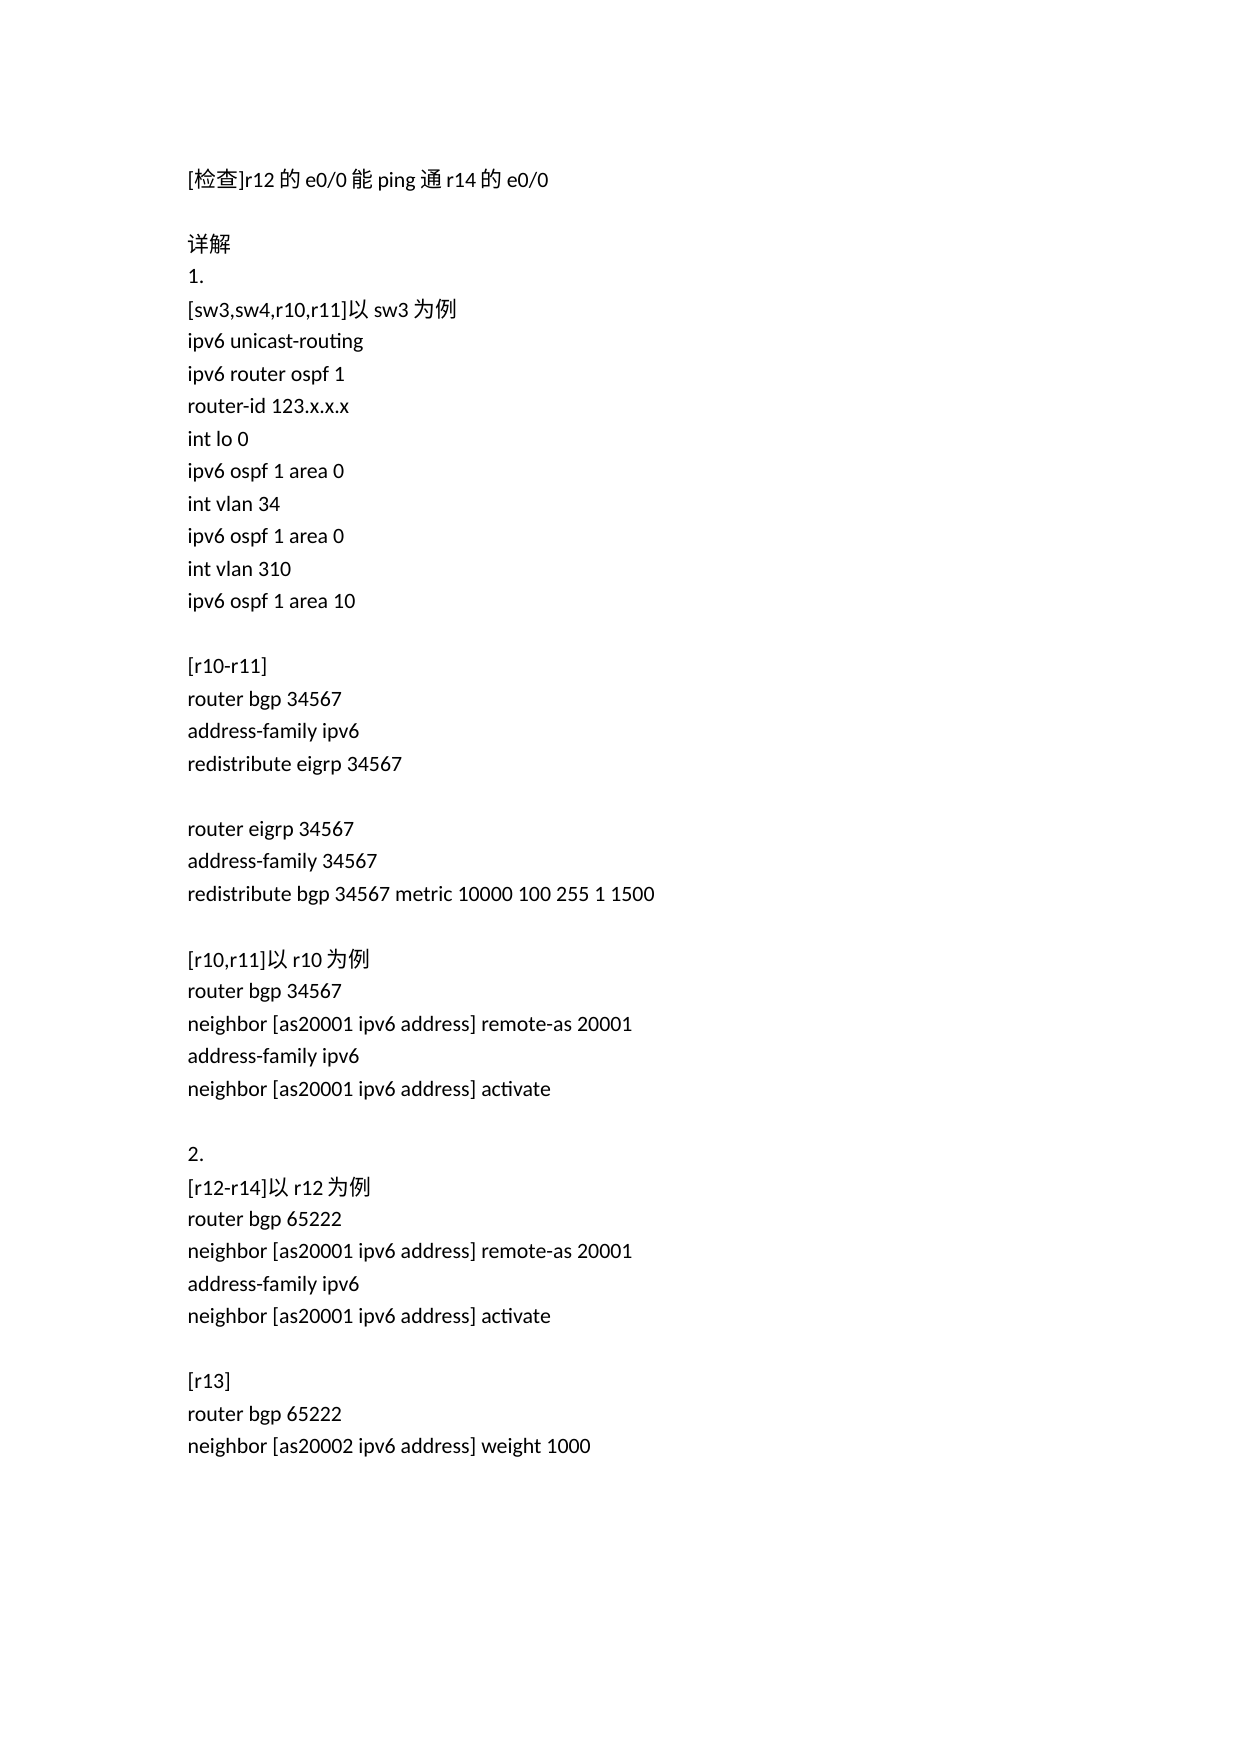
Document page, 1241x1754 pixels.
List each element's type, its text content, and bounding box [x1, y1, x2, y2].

text neighbor [as20001 ipv6 address] remote-as 20001 [187, 1007, 1053, 1039]
text neighbor [as20001 ipv6 address] activate [187, 1072, 1053, 1104]
text ipv6 ospf 1 area 10 [187, 584, 1053, 617]
text router-id 123.x.x.x [187, 389, 1053, 422]
text redistribute eigrp 34567 [187, 747, 1053, 779]
text 1. [187, 259, 1053, 292]
text ipv6 ospf 1 area 0 [187, 519, 1053, 552]
text address-family ipv6 [187, 714, 1053, 747]
text router bgp 65222 [187, 1202, 1053, 1234]
text [sw3,sw4,r10,r11]以sw3为例 [187, 292, 1053, 324]
text router bgp 34567 [187, 682, 1053, 714]
text address-family ipv6 [187, 1267, 1053, 1299]
text int vlan 310 [187, 552, 1053, 584]
text 2. [187, 1137, 1053, 1169]
text router eigrp 34567 [187, 812, 1053, 844]
text [r13] [187, 1364, 1053, 1397]
text ipv6 unicast-routing [187, 324, 1053, 357]
text neighbor [as20001 ipv6 address] activate [187, 1299, 1053, 1332]
text [r10,r11]以r10为例 [187, 942, 1053, 974]
text address-family ipv6 [187, 1039, 1053, 1072]
text ipv6 router ospf 1 [187, 357, 1053, 389]
text neighbor [as20002 ipv6 address] weight 1000 [187, 1429, 1053, 1462]
text ipv6 ospf 1 area 0 [187, 454, 1053, 487]
text int lo 0 [187, 422, 1053, 454]
text redistribute bgp 34567 metric 10000 100 255 1 1500 [187, 877, 1053, 909]
text [r12-r14]以r12为例 [187, 1169, 1053, 1202]
text [检查]r12的e0/0能ping通r14的e0/0 [187, 162, 1053, 194]
text router bgp 34567 [187, 974, 1053, 1007]
text [r10-r11] [187, 649, 1053, 682]
text address-family 34567 [187, 844, 1053, 877]
text 详解 [187, 227, 1053, 259]
text int vlan 34 [187, 487, 1053, 519]
text router bgp 65222 [187, 1397, 1053, 1429]
text neighbor [as20001 ipv6 address] remote-as 20001 [187, 1234, 1053, 1267]
